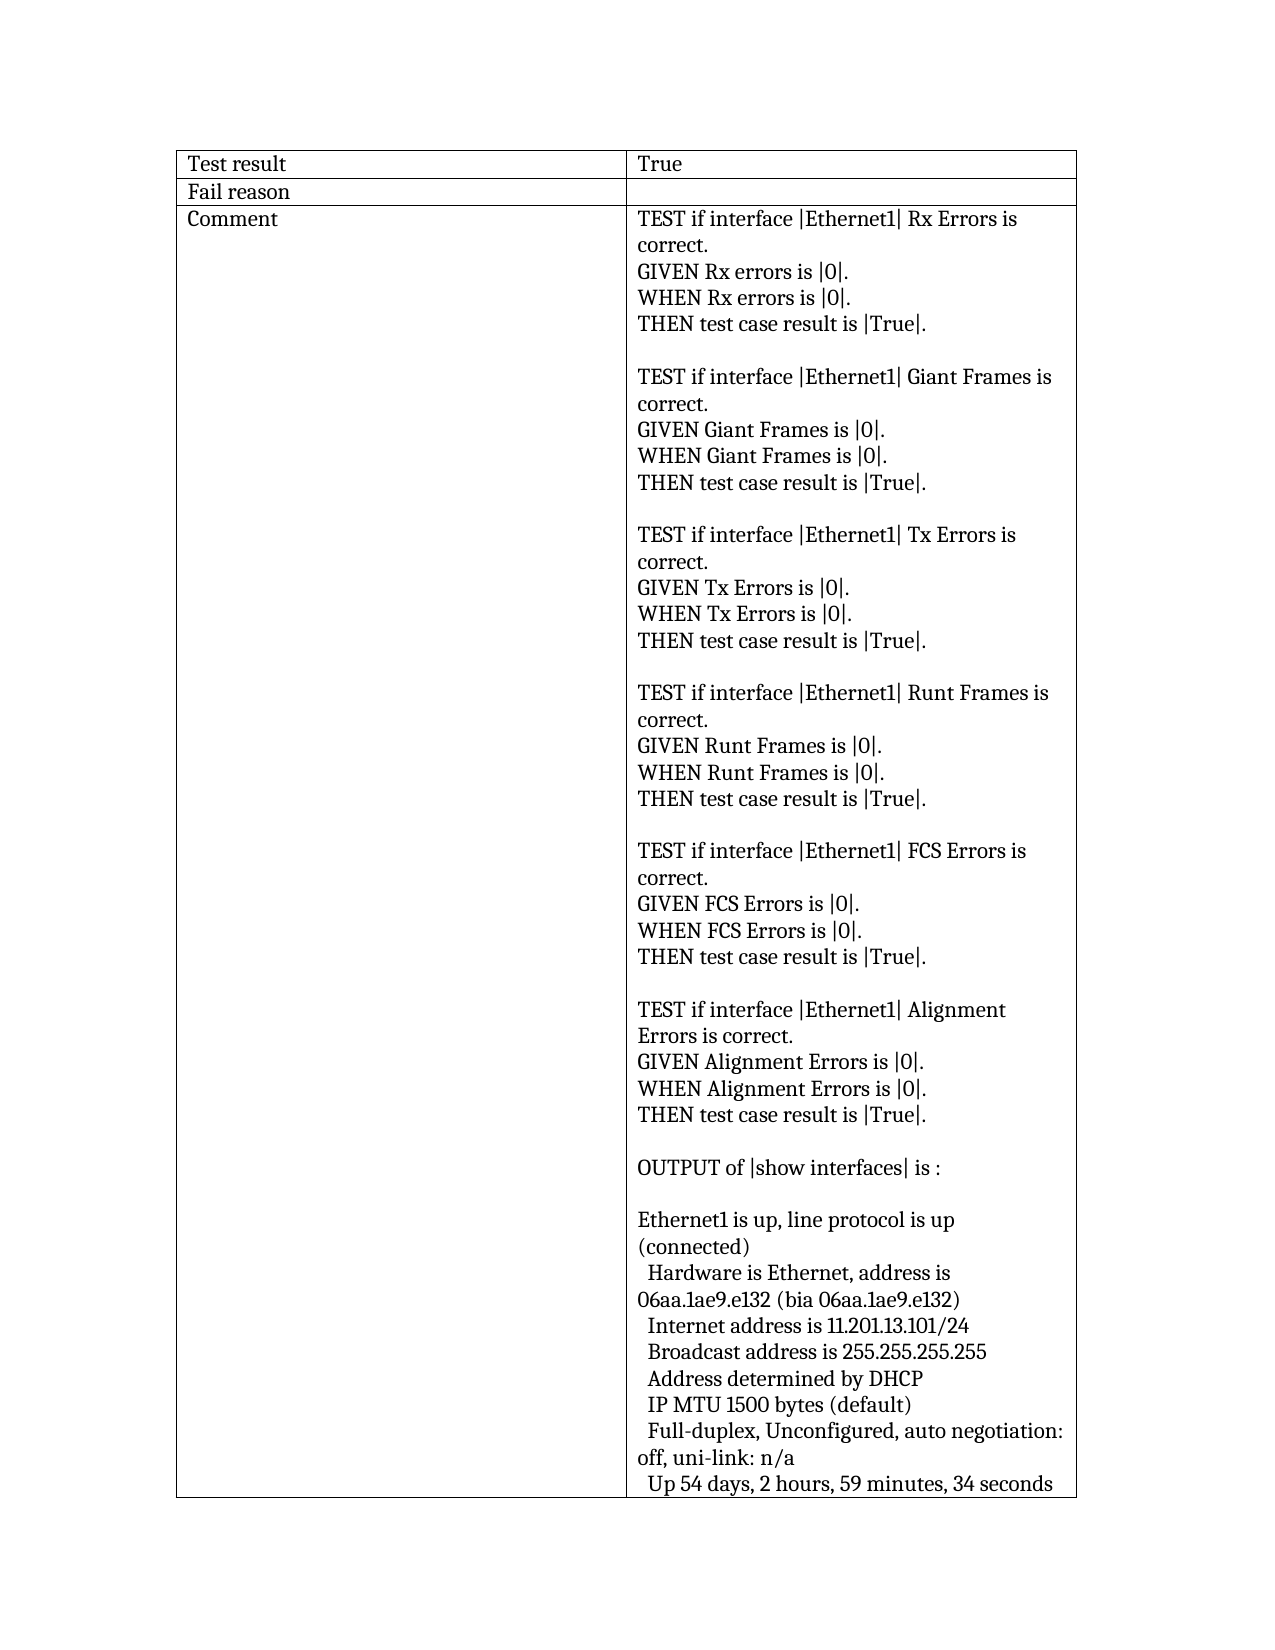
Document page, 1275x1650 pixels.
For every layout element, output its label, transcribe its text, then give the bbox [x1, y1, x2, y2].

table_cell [627, 206, 1076, 1497]
table_cell [627, 179, 1076, 205]
table_cell True [627, 151, 1076, 177]
table_cell Fail reason [177, 179, 626, 205]
table_cell Test result [177, 151, 626, 177]
table_cell Comment [177, 206, 626, 1497]
